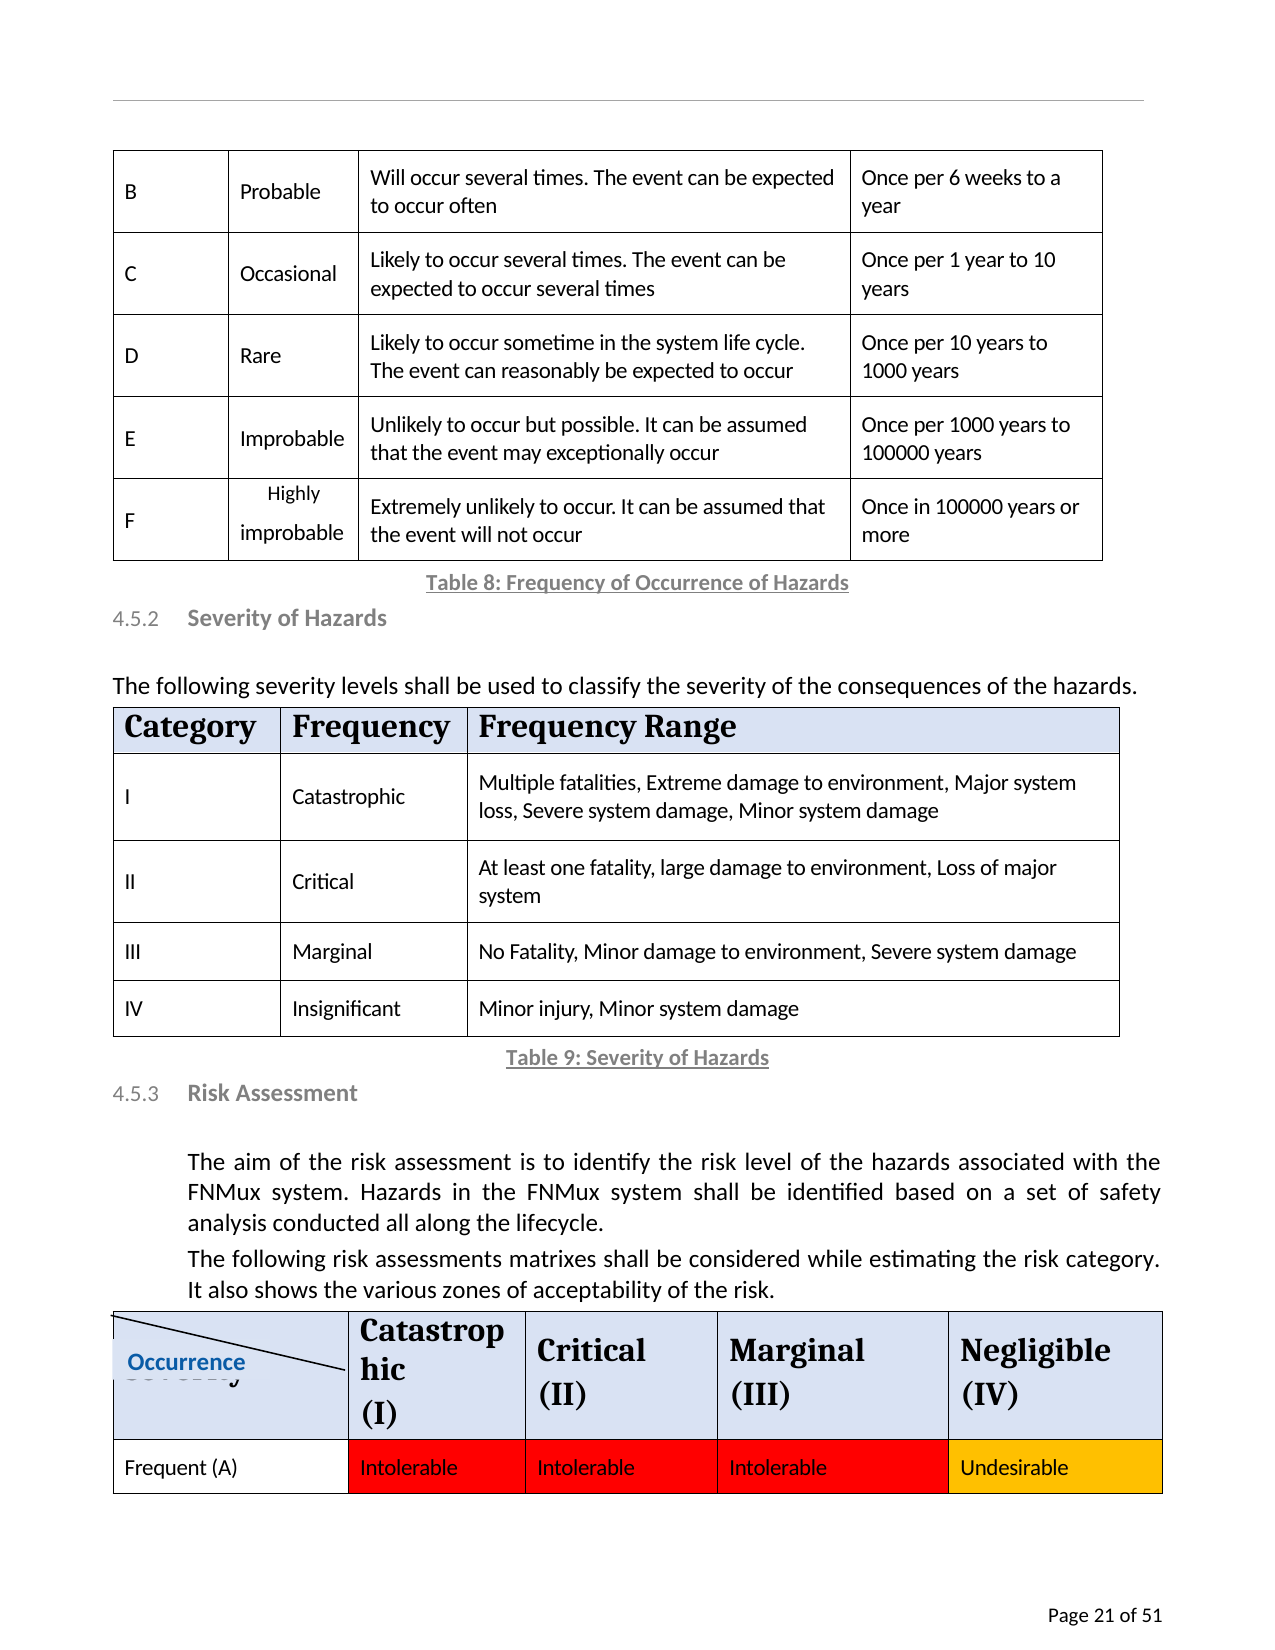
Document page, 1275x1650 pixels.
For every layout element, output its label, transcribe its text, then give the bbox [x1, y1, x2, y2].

table_header Critical (II) [526, 1312, 717, 1439]
table_cell Catastrophic [281, 754, 467, 839]
table_header Frequency [281, 708, 467, 752]
text The aim of the risk assessment is to identify the risk level of the hazards associated with the FNMux system. Hazards in the FNMux system shall be identified based on a set of safety analysis conducted all along the lifecycle. [187, 1146, 1162, 1237]
table_cell Once per 1000 years to 100000 years [851, 397, 1102, 478]
table_cell Marginal [281, 923, 467, 979]
table_cell Extremely unlikely to occur. It can be assumed that the event will not occur [359, 479, 850, 560]
table_cell Likely to occur several times. The event can be expected to occur several times [359, 233, 850, 314]
table_cell At least one fatality, large damage to environment, Loss of major system [468, 841, 1119, 922]
table_cell Probable [229, 151, 358, 232]
table_header Catastrophic (I) [349, 1312, 525, 1439]
table_cell Occasional [229, 233, 358, 314]
text The following severity levels shall be used to classify the severity of the consequences of the hazards. [112, 670, 1162, 701]
table_cell Intolerable [349, 1440, 525, 1493]
table_cell Critical [281, 841, 467, 922]
table_cell Likely to occur sometime in the system life cycle. The event can reasonably be expected to occur [359, 315, 850, 396]
table_cell B [114, 151, 228, 232]
table_cell Once per 10 years to 1000 years [851, 315, 1102, 396]
table_cell F [114, 479, 228, 560]
table_cell III [114, 923, 280, 979]
table_header Category [114, 708, 280, 752]
table_cell Intolerable [526, 1440, 717, 1493]
table_cell Highly improbable [229, 479, 358, 560]
table_cell Will occur several times. The event can be expected to occur often [359, 151, 850, 232]
table_cell Frequent (A) [114, 1440, 348, 1493]
subtitle Risk Assessment [112, 1078, 1162, 1108]
table_header Marginal (III) [718, 1312, 948, 1439]
text Table 8: Frequency of Occurrence of Hazards [112, 568, 1162, 596]
table_cell C [114, 233, 228, 314]
subtitle Severity of Hazards [112, 602, 1162, 632]
text The following risk assessments matrixes shall be considered while estimating the risk category. It also shows the various zones of acceptability of the risk. [187, 1243, 1162, 1304]
table_cell IV [114, 981, 280, 1036]
table_header Negligible (IV) [949, 1312, 1162, 1439]
table_cell No Fatality, Minor damage to environment, Severe system damage [468, 923, 1119, 979]
table_cell II [114, 841, 280, 922]
table_header Frequency Range [468, 708, 1119, 752]
table_cell Once per 6 weeks to a year [851, 151, 1102, 232]
table_cell D [114, 315, 228, 396]
table_cell E [114, 397, 228, 478]
table_cell Once in 100000 years or more [851, 479, 1102, 560]
table_cell Minor injury, Minor system damage [468, 981, 1119, 1036]
table_cell Undesirable [949, 1440, 1162, 1493]
table_cell Multiple fatalities, Extreme damage to environment, Major system loss, Severe system damage, Minor system damage [468, 754, 1119, 839]
table_cell I [114, 754, 280, 839]
table_cell Unlikely to occur but possible. It can be assumed that the event may exceptionally occur [359, 397, 850, 478]
table_cell Insignificant [281, 981, 467, 1036]
table_cell Rare [229, 315, 358, 396]
table_cell Improbable [229, 397, 358, 478]
text Table 9: Severity of Hazards [112, 1043, 1162, 1071]
table_cell Once per 1 year to 10 years [851, 233, 1102, 314]
table_cell Intolerable [718, 1440, 948, 1493]
table_header Severity [114, 1312, 348, 1439]
